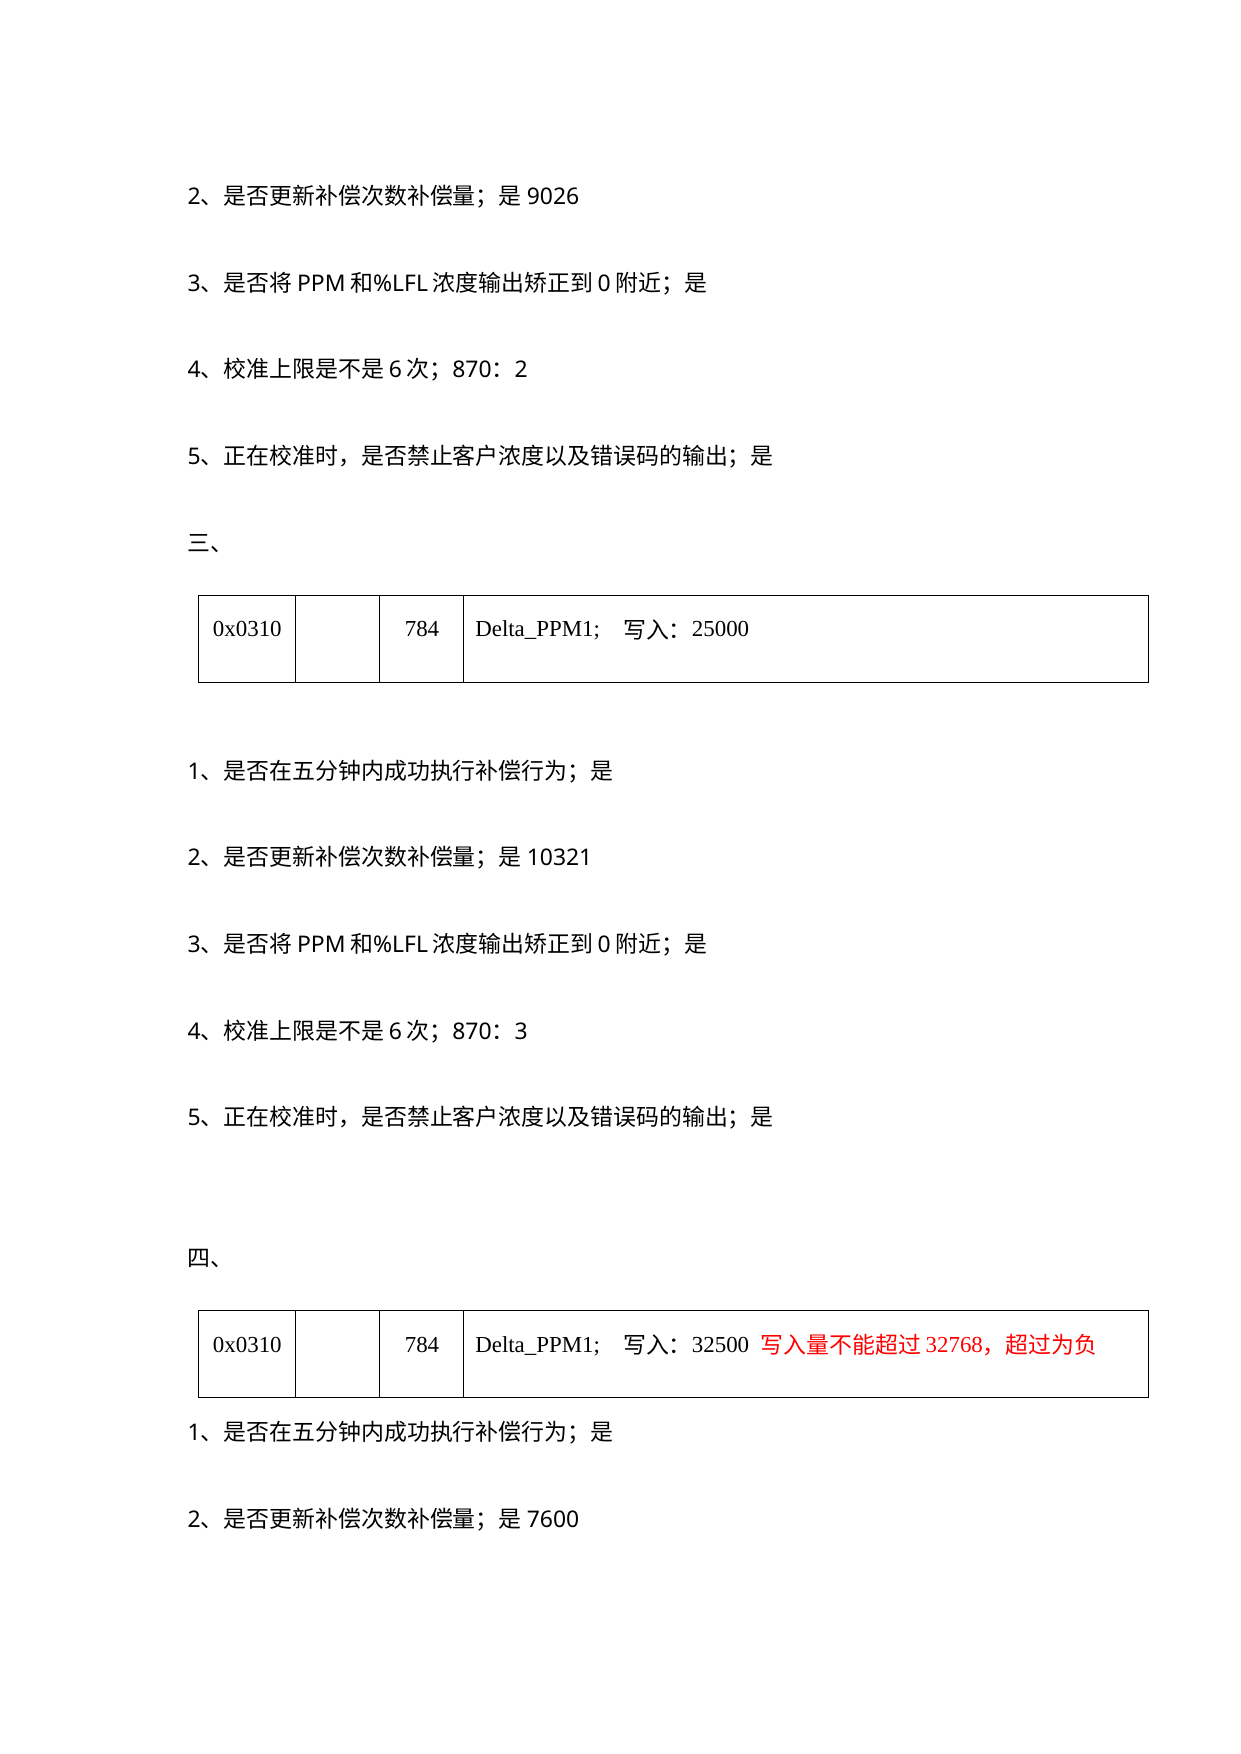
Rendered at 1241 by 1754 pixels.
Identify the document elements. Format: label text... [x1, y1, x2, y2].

table_header 0x0310 [199, 596, 295, 682]
text 4、校准上限是不是6次；870：3 [187, 997, 1053, 1062]
text 2、是否更新补偿次数补偿量；是 9026 [187, 162, 1053, 227]
text 1、是否在五分钟内成功执行补偿行为；是 [187, 1398, 1053, 1463]
text 3、是否将PPM和%LFL浓度输出矫正到0附近；是 [187, 249, 1053, 314]
table_header Delta_PPM1; 写入：25000 [464, 596, 1148, 682]
text 三、 [187, 509, 1053, 574]
table_header 784 [380, 596, 463, 682]
text 四、 [187, 1224, 1053, 1289]
table_header 784 [380, 1311, 463, 1397]
text 5、正在校准时，是否禁止客户浓度以及错误码的输出；是 [187, 1083, 1053, 1148]
text 3、是否将PPM和%LFL浓度输出矫正到0附近；是 [187, 910, 1053, 975]
table_header 0x0310 [199, 1311, 295, 1397]
table_header Delta_PPM1; 写入：32500 写入量不能超过32768，超过为负 [464, 1311, 1148, 1397]
text 5、正在校准时，是否禁止客户浓度以及错误码的输出；是 [187, 422, 1053, 487]
table_header [296, 1311, 379, 1397]
text 4、校准上限是不是6次；870：2 [187, 335, 1053, 400]
text 1、是否在五分钟内成功执行补偿行为；是 [187, 737, 1053, 802]
table_header [296, 596, 379, 682]
text 2、是否更新补偿次数补偿量；是 7600 [187, 1485, 1053, 1550]
text 2、是否更新补偿次数补偿量；是 10321 [187, 823, 1053, 888]
